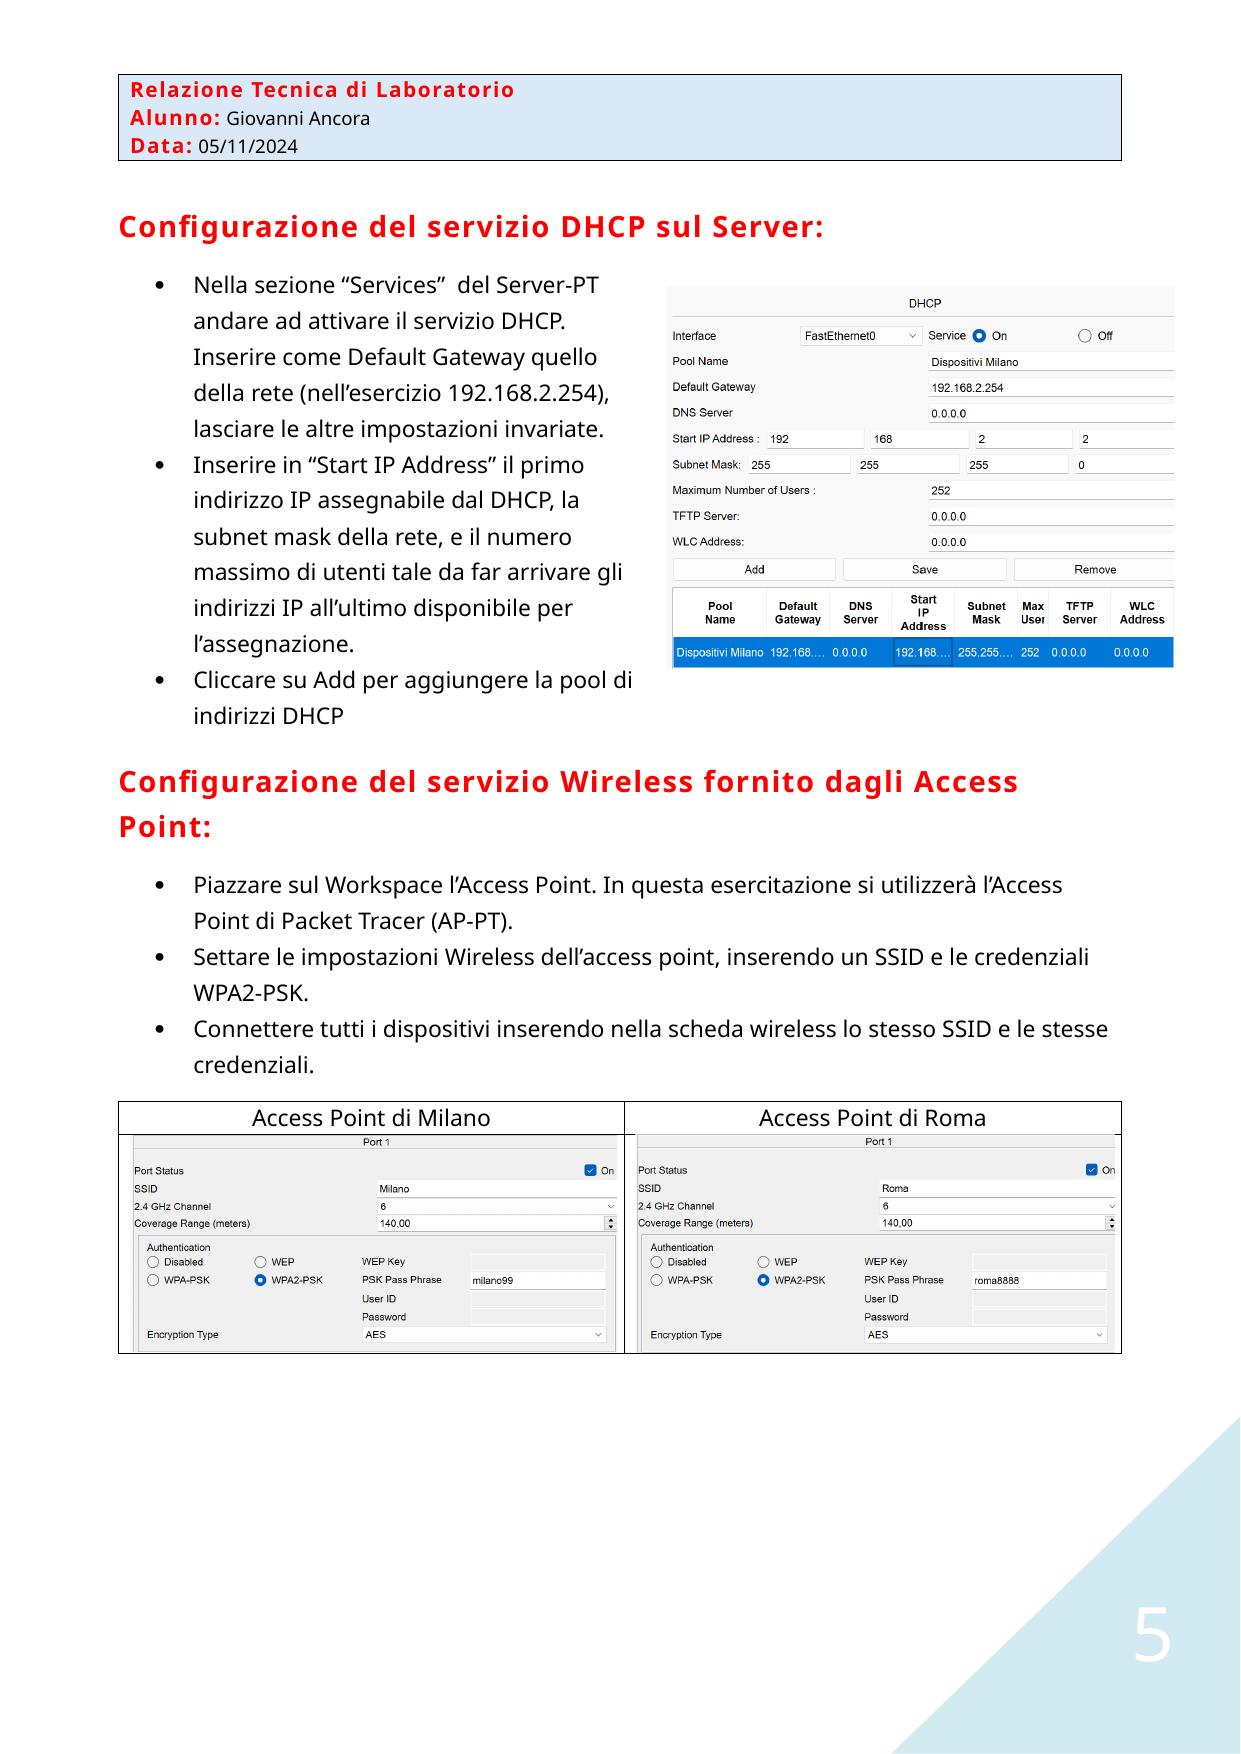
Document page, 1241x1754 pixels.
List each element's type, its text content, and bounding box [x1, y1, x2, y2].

picture [665, 286, 1175, 667]
list Cliccare su Add per aggiungere la pool di indirizzi DHCP [156, 664, 1122, 731]
list Inserire in “Start IP Address” il primo indirizzo IP assegnabile dal DHCP, la subnet mask della rete, e il numero massimo di utenti tale da far arrivare gli indirizzi IP all’ultimo disponibile per l’assegnazione. [156, 448, 665, 659]
picture [635, 1134, 1115, 1353]
picture [129, 1135, 618, 1352]
text Configurazione del servizio DHCP sul Server: [118, 207, 1122, 246]
list Nella sezione “Services” del Server-PT andare ad attivare il servizio DHCP. Inserire come Default Gateway quello della rete (nell’esercizio 192.168.2.254), lasciare le altre impostazioni invariate. [156, 269, 1122, 444]
list Piazzare sul Workspace l’Access Point. In questa esercitazione si utilizzerà l’Access Point di Packet Tracer (AP-PT). [156, 869, 1122, 936]
text Configurazione del servizio Wireless fornito dagli Access Point: [118, 761, 1122, 846]
table_header Access Point di Milano [119, 1102, 624, 1133]
list Connettere tutti i dispositivi inserendo nella scheda wireless lo stesso SSID e le stesse credenziali. [156, 1013, 1122, 1080]
table_cell [119, 1135, 624, 1353]
table_cell [625, 1135, 635, 1353]
table_header Access Point di Roma [625, 1102, 1121, 1133]
table_cell [1115, 1135, 1121, 1353]
list Settare le impostazioni Wireless dell’access point, inserendo un SSID e le credenziali WPA2-PSK. [156, 941, 1122, 1008]
